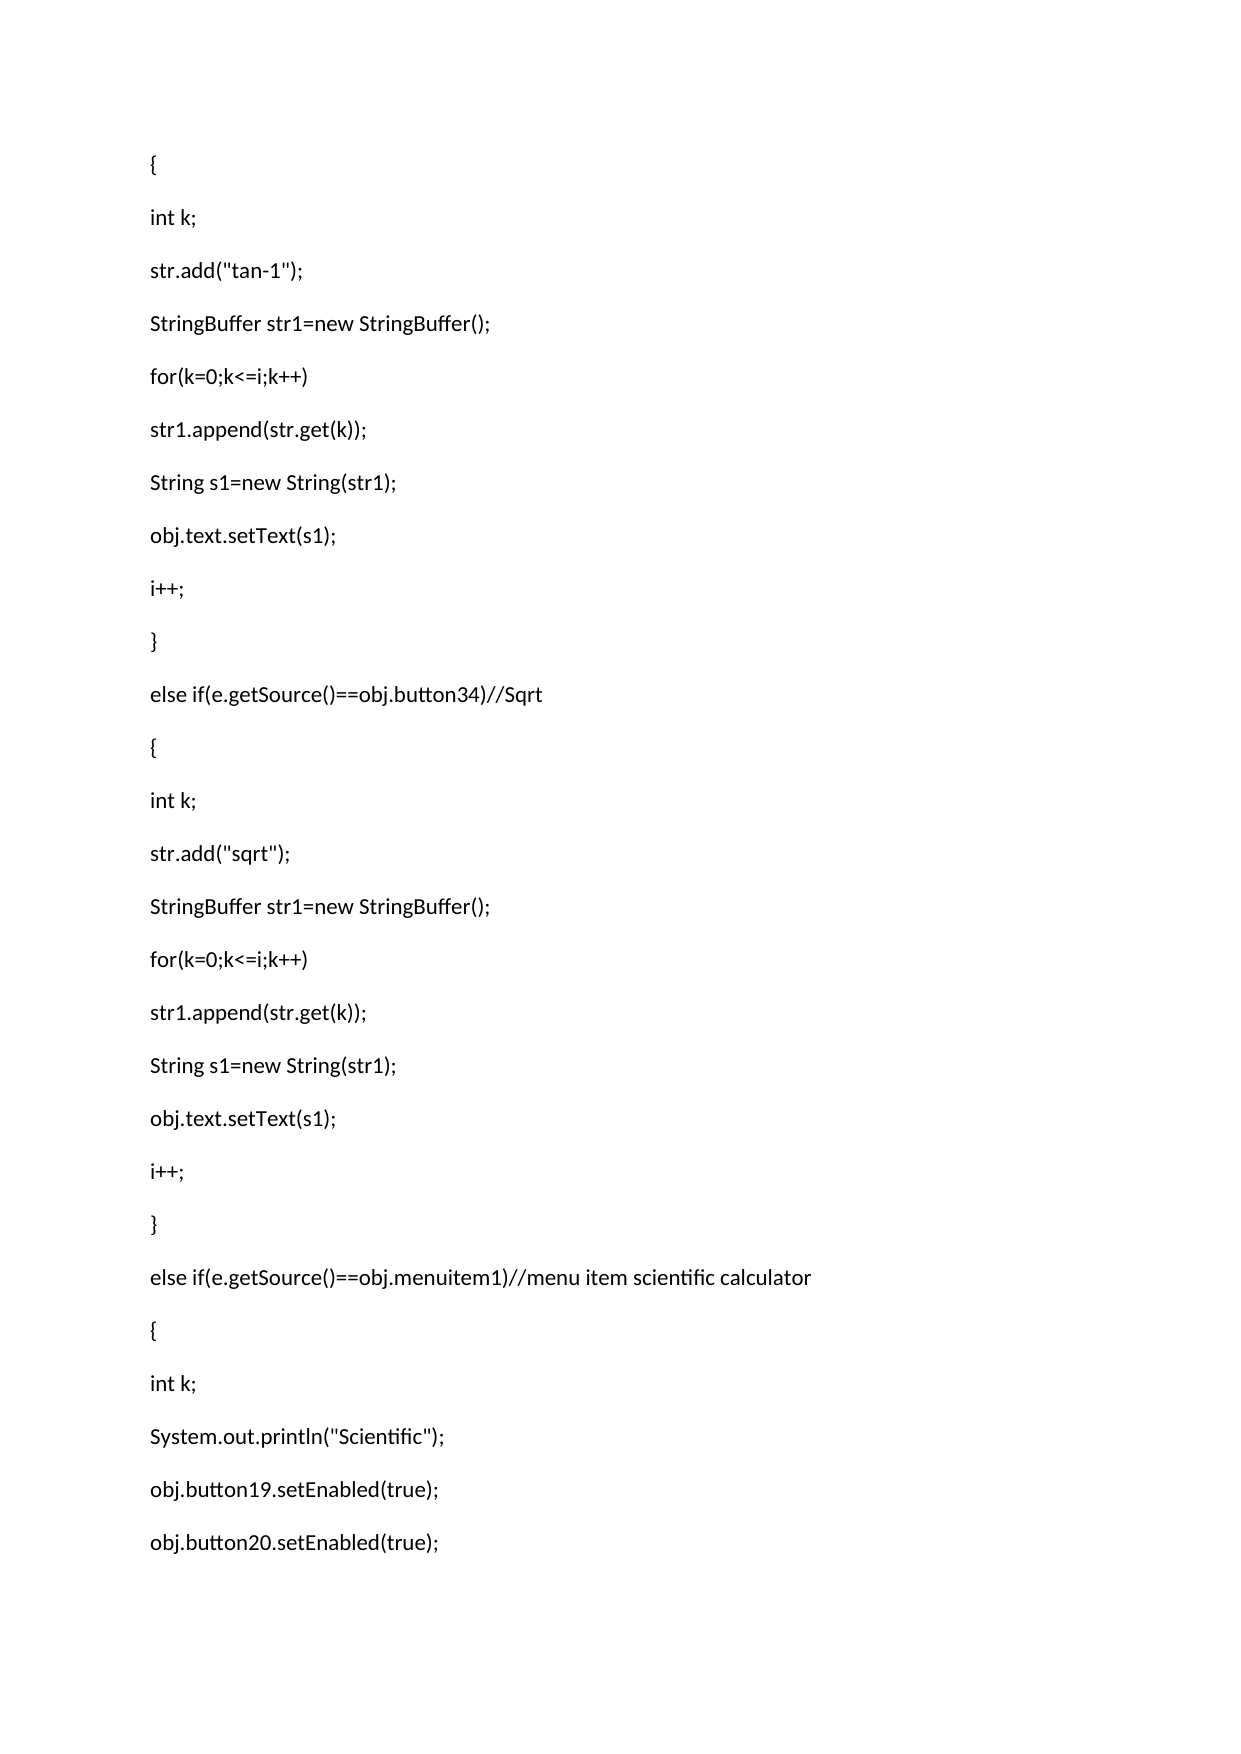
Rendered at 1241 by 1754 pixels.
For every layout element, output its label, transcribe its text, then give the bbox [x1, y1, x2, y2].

text System.out.println("Scientific"); [150, 1422, 1090, 1451]
text { [150, 150, 1090, 178]
text obj.button20.setEnabled(true); [150, 1528, 1090, 1557]
text for(k=0;k<=i;k++) [150, 362, 1090, 390]
text else if(e.getSource()==obj.menuitem1)//menu item scientific calculator [150, 1263, 1090, 1291]
text for(k=0;k<=i;k++) [150, 945, 1090, 973]
text int k; [150, 786, 1090, 814]
text i++; [150, 1157, 1090, 1185]
text else if(e.getSource()==obj.button34)//Sqrt [150, 680, 1090, 708]
text obj.button19.setEnabled(true); [150, 1476, 1090, 1503]
text { [150, 1316, 1090, 1344]
text obj.text.setText(s1); [150, 521, 1090, 549]
text str.add("tan-1"); [150, 256, 1090, 284]
text String s1=new String(str1); [150, 1051, 1090, 1079]
text } [150, 627, 1090, 655]
text i++; [150, 574, 1090, 602]
text { [150, 733, 1090, 761]
text StringBuffer str1=new StringBuffer(); [150, 892, 1090, 920]
text str.add("sqrt"); [150, 839, 1090, 867]
text str1.append(str.get(k)); [150, 415, 1090, 443]
text obj.text.setText(s1); [150, 1104, 1090, 1132]
text str1.append(str.get(k)); [150, 998, 1090, 1026]
text int k; [150, 1369, 1090, 1397]
text String s1=new String(str1); [150, 468, 1090, 496]
text StringBuffer str1=new StringBuffer(); [150, 309, 1090, 337]
text int k; [150, 203, 1090, 231]
text } [150, 1210, 1090, 1238]
